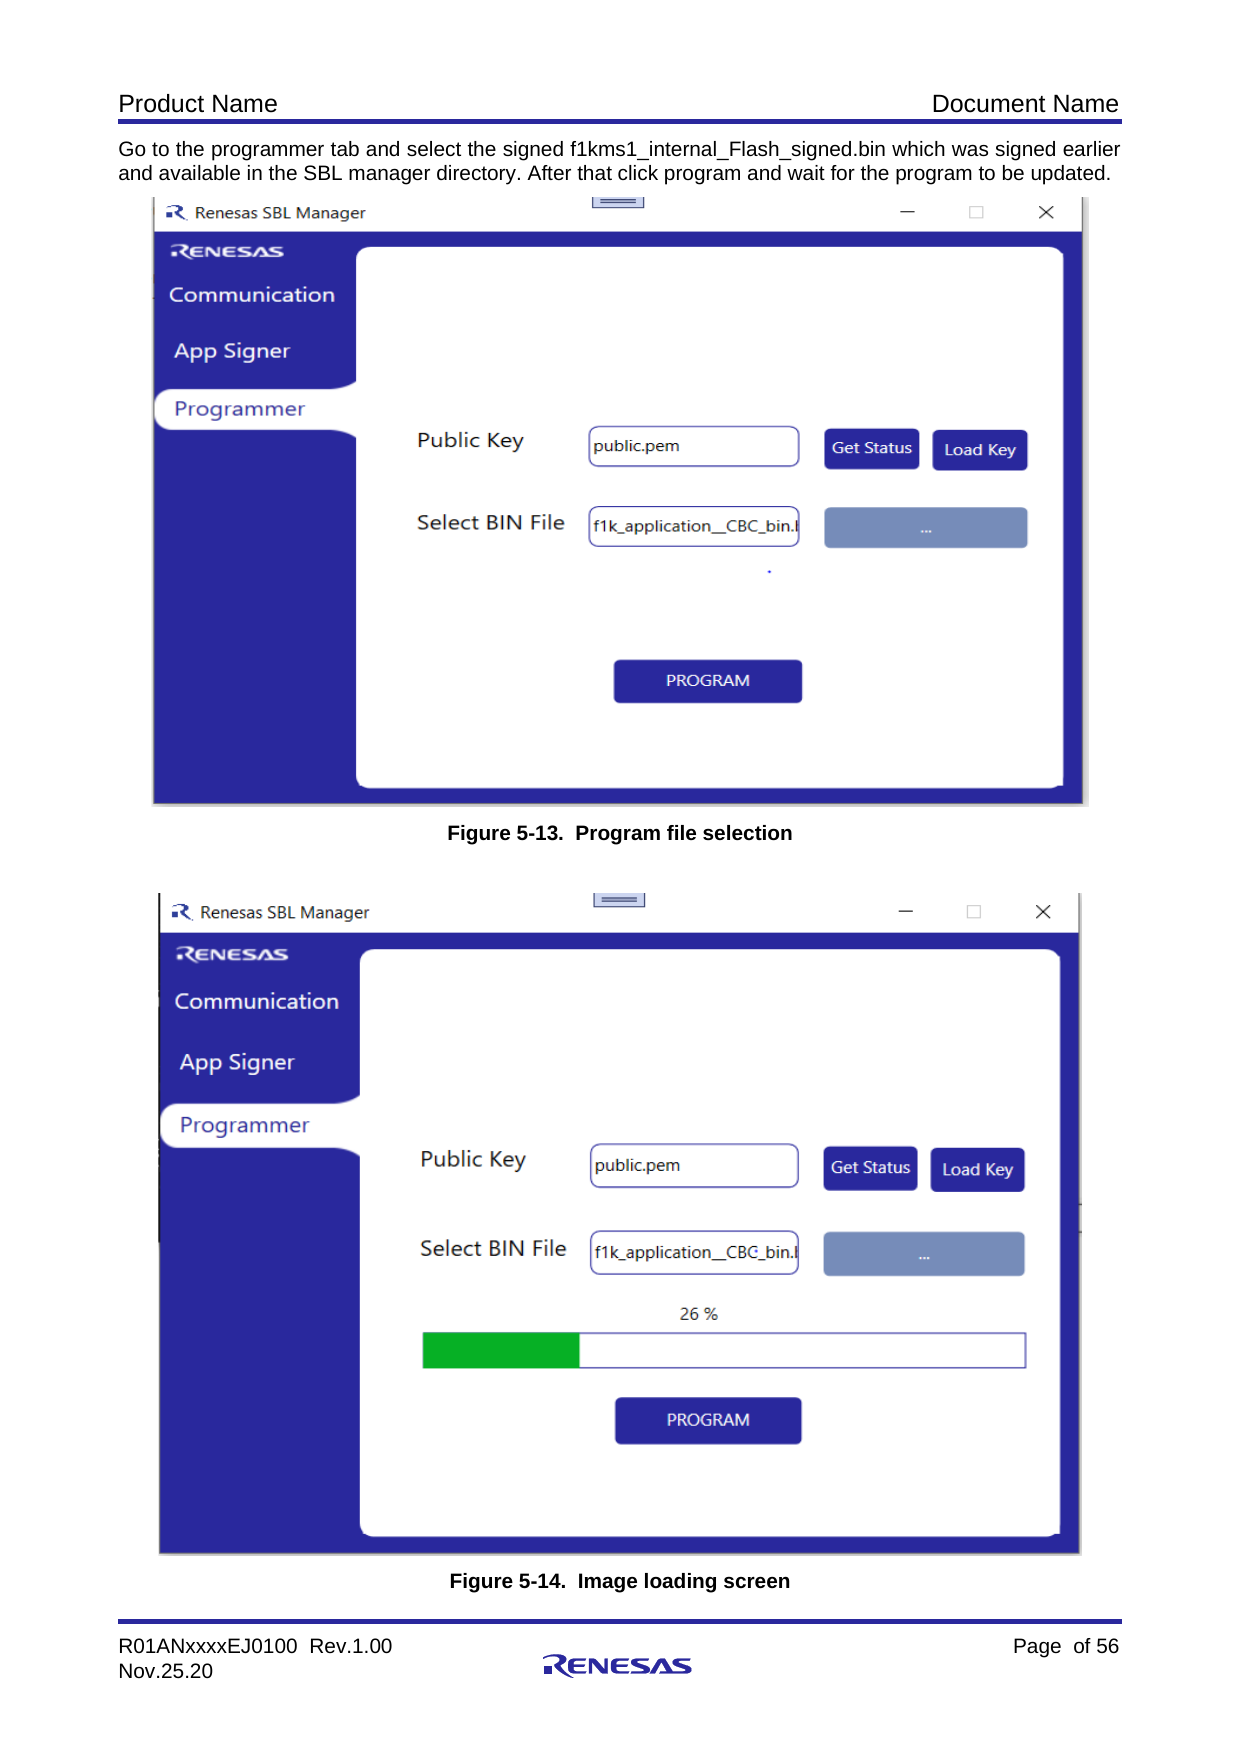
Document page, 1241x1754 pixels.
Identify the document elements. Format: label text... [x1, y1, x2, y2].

picture [158, 893, 1082, 1556]
picture [151, 197, 1089, 807]
title Figure 5-13. Program file selection [118, 819, 1122, 844]
text Go to the programmer tab and select the signed f1kms1_internal_Flash_signed.bin which was signed earlier and available in the SBL manager directory. After that click program and wait for the program to be updated. [118, 137, 1122, 184]
title Figure 5-14. Image loading screen [118, 1568, 1122, 1593]
